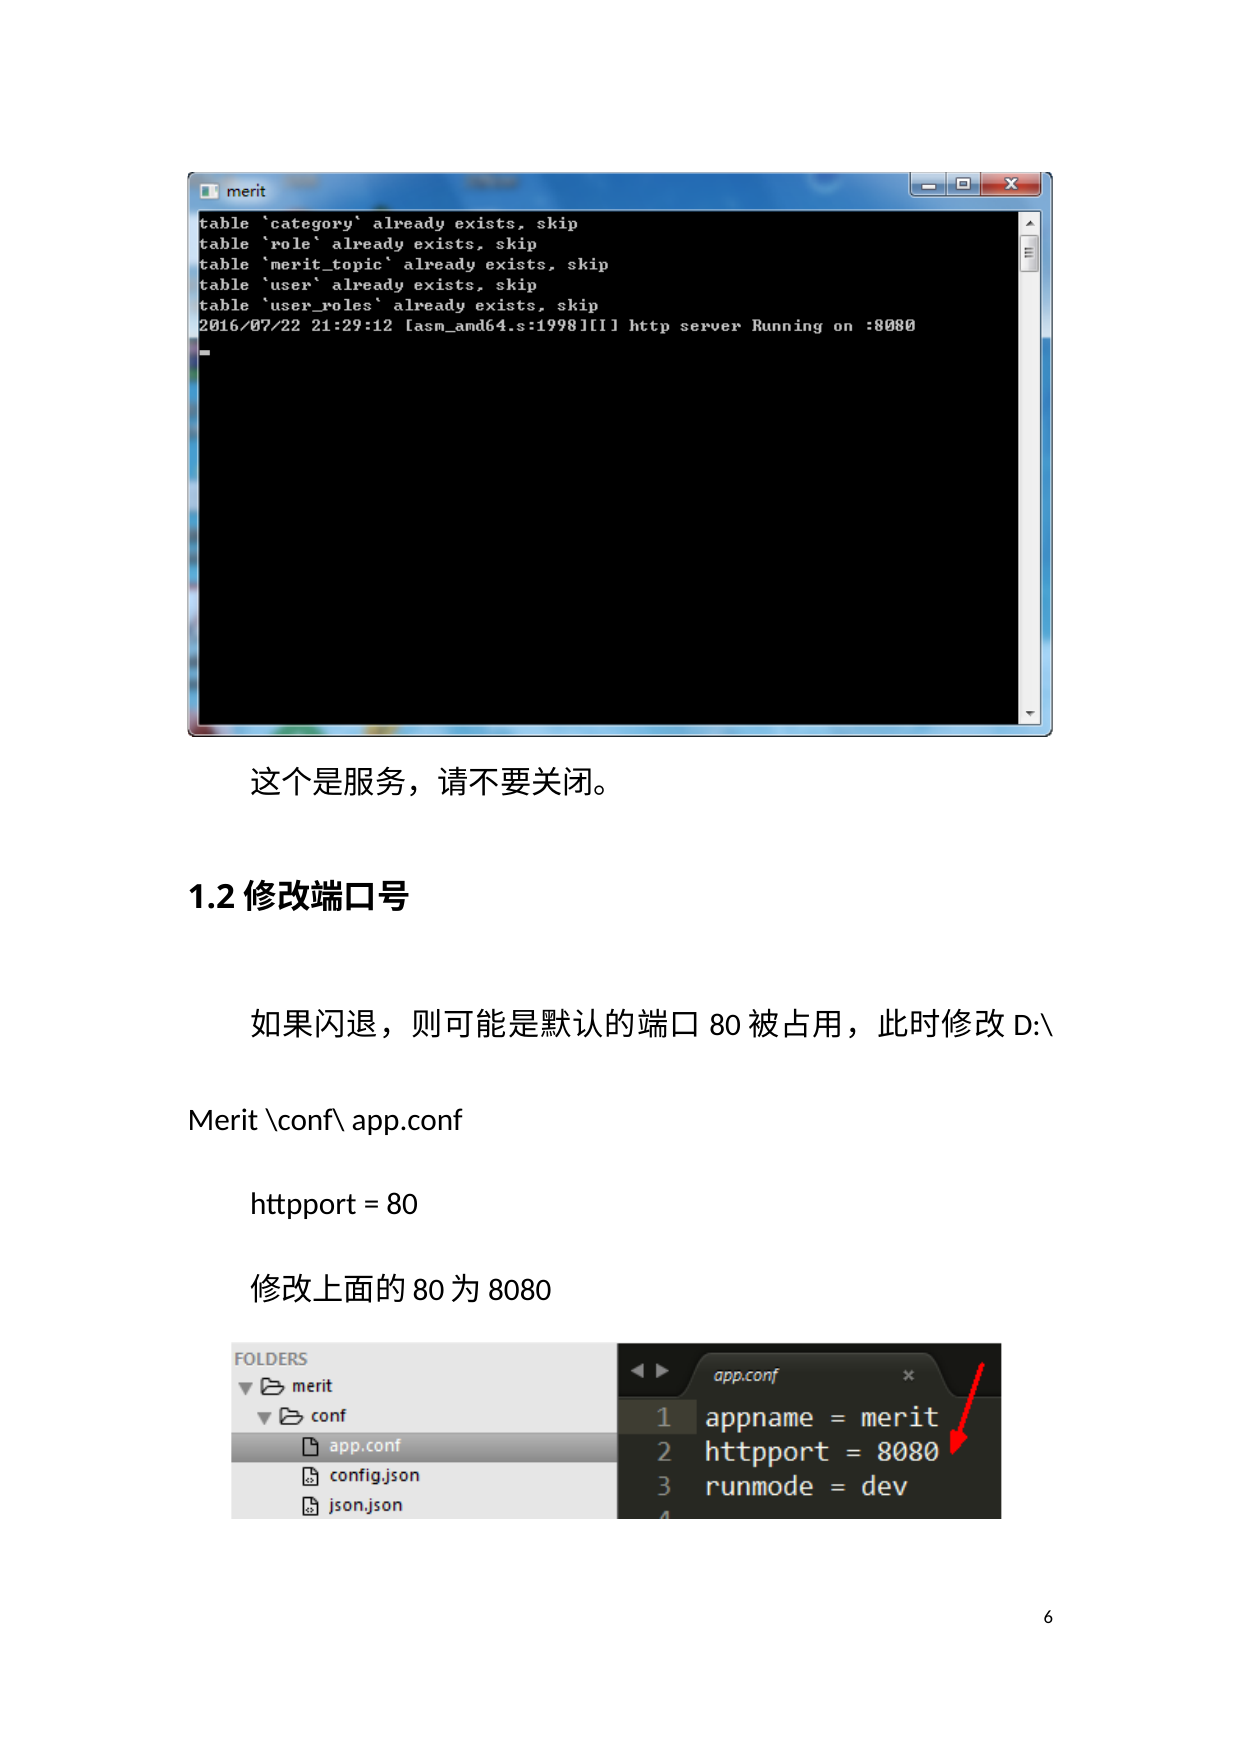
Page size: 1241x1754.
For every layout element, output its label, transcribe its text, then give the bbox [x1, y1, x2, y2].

text 如果闪退，则可能是默认的端口80被占用，此时修改D:\ Merit \conf\ app.conf [187, 989, 1053, 1152]
text 修改上面的80为8080 [187, 1255, 1053, 1320]
subtitle 1.2 修改端口号 [187, 862, 1053, 927]
text httpport = 80 [187, 1171, 1053, 1236]
picture [231, 1342, 1002, 1519]
text 这个是服务，请不要关闭。 [187, 747, 1053, 812]
picture [187, 172, 1053, 737]
